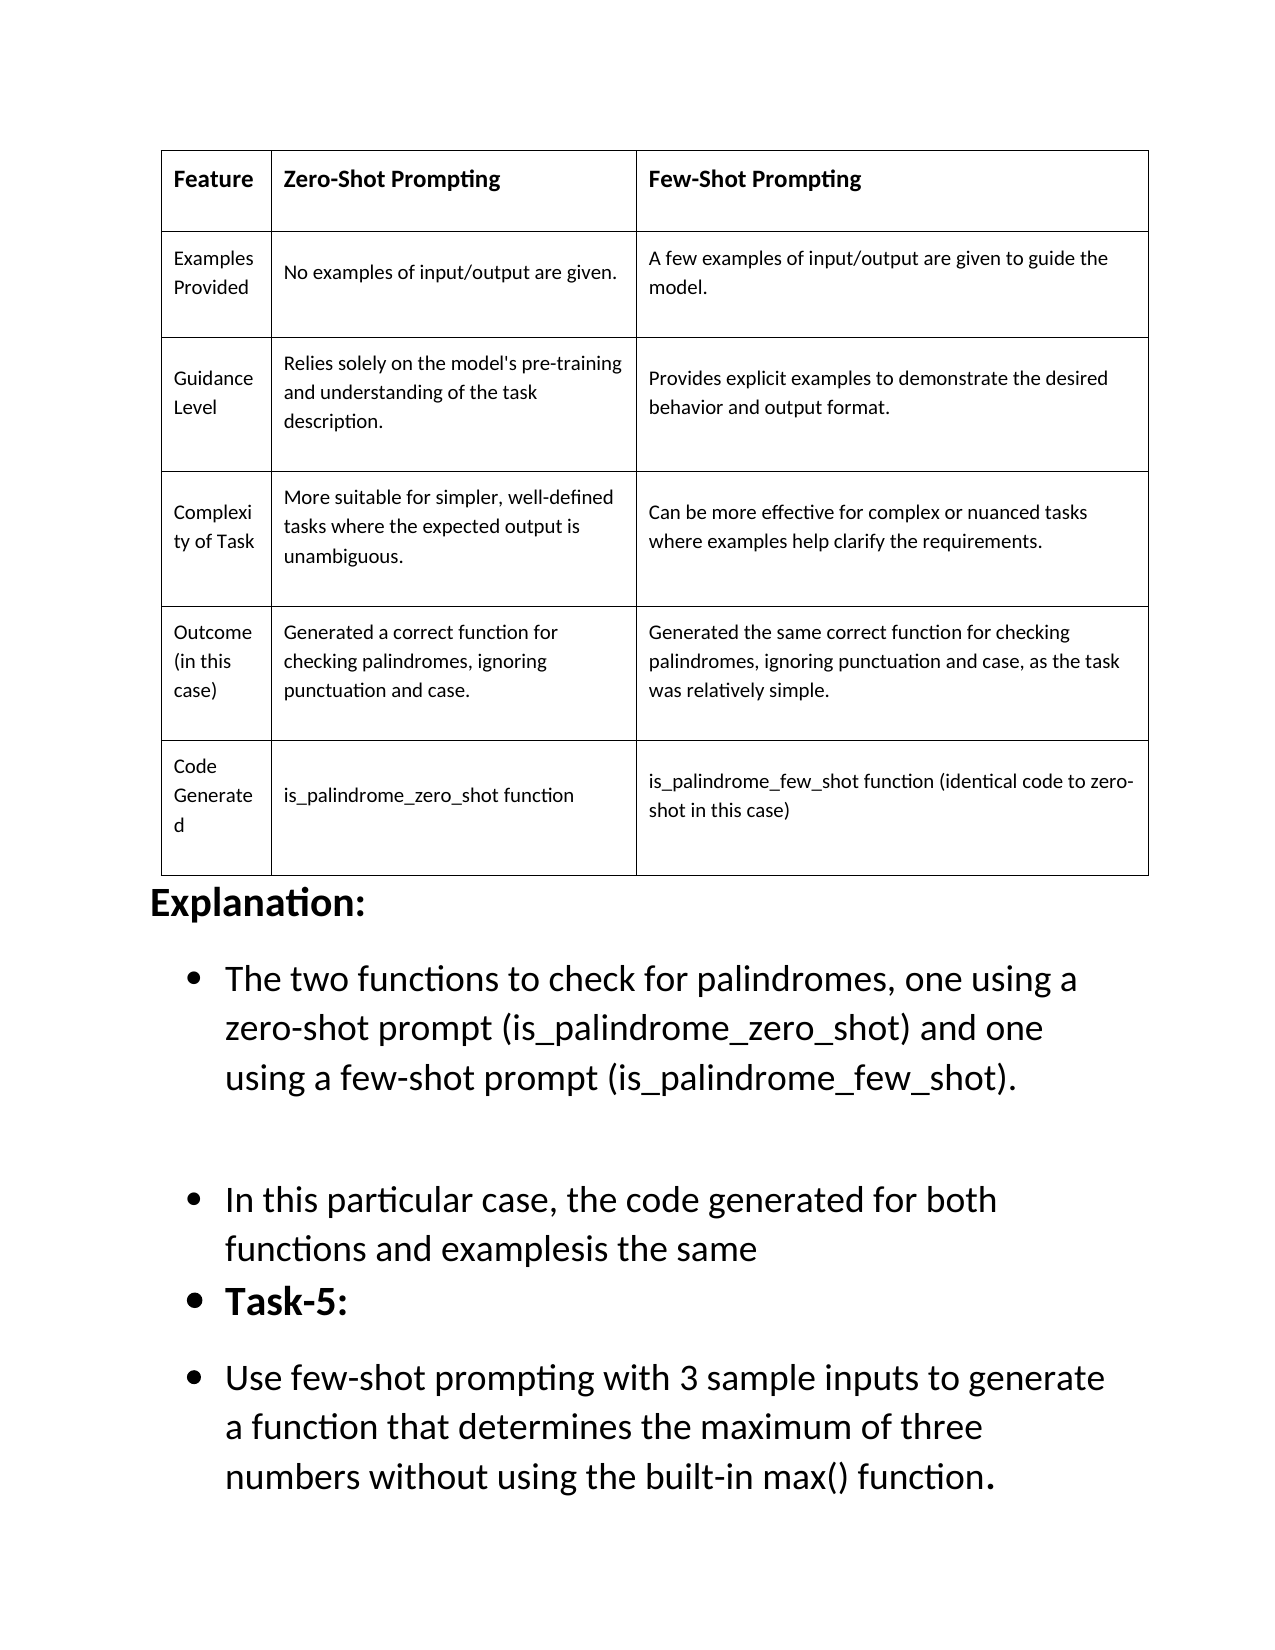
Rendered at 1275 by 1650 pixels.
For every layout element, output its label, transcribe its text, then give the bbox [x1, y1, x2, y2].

list Use few-shot prompting with 3 sample inputs to generate a function that determines the maximum of three numbers without using the built-in max() function. [187, 1354, 1125, 1499]
table_cell Generated the same correct function for checking palindromes, ignoring punctuation and case, as the task was relatively simple. [637, 607, 1148, 740]
table_header Zero-Shot Prompting [272, 151, 636, 231]
table_header Feature [162, 151, 271, 231]
list Task-5: [187, 1274, 1125, 1325]
list In this particular case, the code generated for both functions and examplesis the same [187, 1176, 1125, 1271]
table_cell Examples Provided [162, 232, 271, 337]
table_cell Relies solely on the model's pre-training and understanding of the task description. [272, 338, 636, 471]
table_cell Provides explicit examples to demonstrate the desired behavior and output format. [637, 338, 1148, 471]
table_cell Complexity of Task [162, 472, 271, 606]
table_cell Generated a correct function for checking palindromes, ignoring punctuation and case. [272, 607, 636, 740]
table_cell More suitable for simpler, well-defined tasks where the expected output is unambiguous. [272, 472, 636, 606]
table_cell Outcome (in this case) [162, 607, 271, 740]
table_cell A few examples of input/output are given to guide the model. [637, 232, 1148, 337]
table_cell is_palindrome_zero_shot function [272, 741, 636, 874]
table_cell No examples of input/output are given. [272, 232, 636, 337]
table_header Few-Shot Prompting [637, 151, 1148, 231]
text Explanation: [150, 876, 1125, 926]
table_cell Guidance Level [162, 338, 271, 471]
table_cell Can be more effective for complex or nuanced tasks where examples help clarify the requirements. [637, 472, 1148, 606]
list The two functions to check for palindromes, one using a zero-shot prompt (is_palindrome_zero_shot) and one using a few-shot prompt (is_palindrome_few_shot). [187, 955, 1125, 1099]
table_cell Code Generated [162, 741, 271, 874]
table_cell is_palindrome_few_shot function (identical code to zero-shot in this case) [637, 741, 1148, 874]
